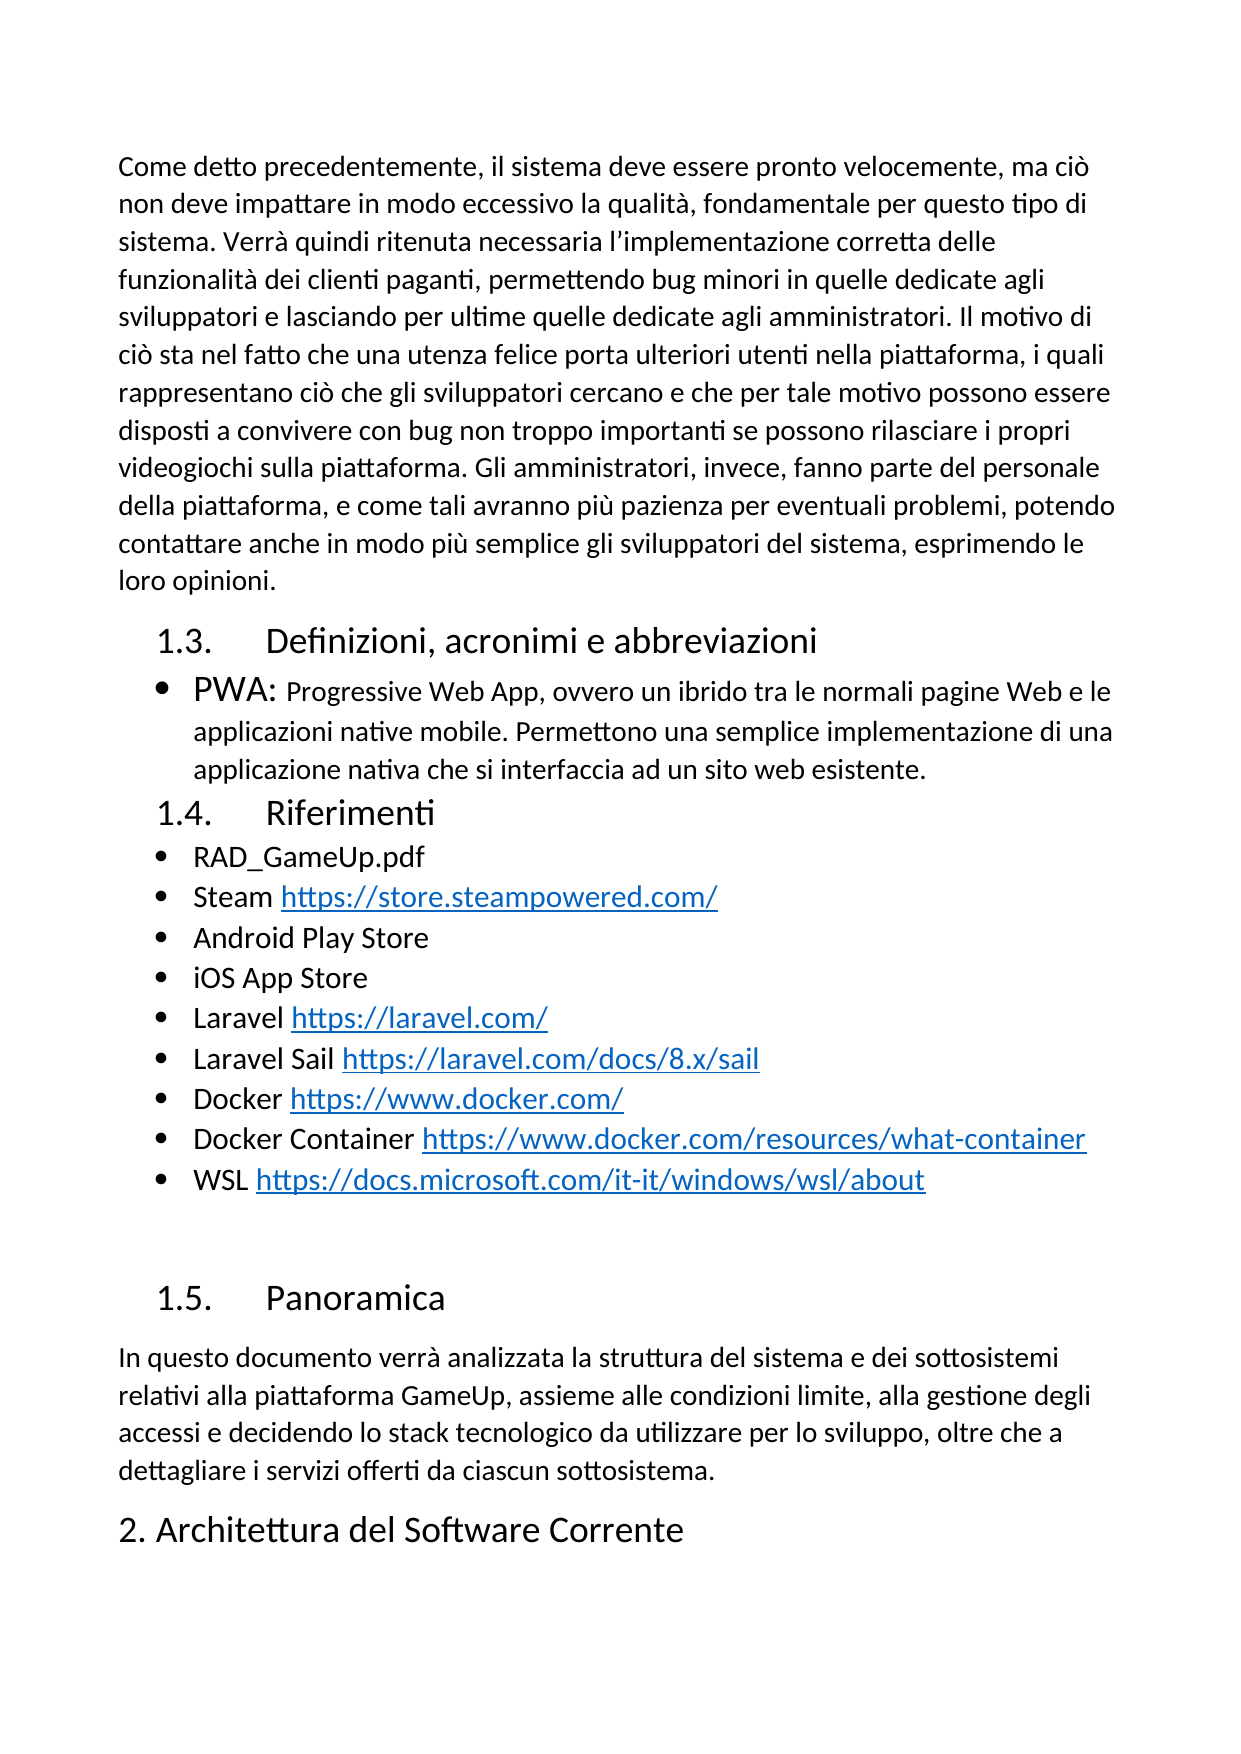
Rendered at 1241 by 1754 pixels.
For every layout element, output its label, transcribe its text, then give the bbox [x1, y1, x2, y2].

list Docker Container https://www.docker.com/resources/what-container [156, 1119, 1122, 1157]
list Docker https://www.docker.com/ [156, 1079, 1122, 1117]
list Definizioni, acronimi e abbreviazioni [156, 617, 1122, 663]
list RAD_GameUp.pdf [156, 837, 1122, 875]
list Architettura del Software Corrente [118, 1506, 1122, 1552]
list PWA: Progressive Web App, ovvero un ibrido tra le normali pagine Web e le applicazioni native mobile. Permettono una semplice implementazione di una applicazione nativa che si interfaccia ad un sito web esistente. [156, 665, 1122, 787]
list Laravel https://laravel.com/ [156, 998, 1122, 1037]
text Come detto precedentemente, il sistema deve essere pronto velocemente, ma ciò non deve impattare in modo eccessivo la qualità, fondamentale per questo tipo di sistema. Verrà quindi ritenuta necessaria l’implementazione corretta delle funzionalità dei clienti paganti, permettendo bug minori in quelle dedicate agli sviluppatori e lasciando per ultime quelle dedicate agli amministratori. Il motivo di ciò sta nel fatto che una utenza felice porta ulteriori utenti nella piattaforma, i quali rappresentano ciò che gli sviluppatori cercano e che per tale motivo possono essere disposti a convivere con bug non troppo importanti se possono rilasciare i propri videogiochi sulla piattaforma. Gli amministratori, invece, fanno parte del personale della piattaforma, e come tali avranno più pazienza per eventuali problemi, potendo contattare anche in modo più semplice gli sviluppatori del sistema, esprimendo le loro opinioni. [118, 148, 1122, 598]
list Steam https://store.steampowered.com/ [156, 877, 1122, 916]
list Laravel Sail https://laravel.com/docs/8.x/sail [156, 1039, 1122, 1077]
list Riferimenti [156, 789, 1122, 834]
text In questo documento verrà analizzata la struttura del sistema e dei sottosistemi relativi alla piattaforma GameUp, assieme alle condizioni limite, alla gestione degli accessi e decidendo lo stack tecnologico da utilizzare per lo sviluppo, oltre che a dettagliare i servizi offerti da ciascun sottosistema. [118, 1339, 1122, 1488]
list Panoramica [156, 1274, 1122, 1319]
list Android Play Store [156, 918, 1122, 956]
list WSL https://docs.microsoft.com/it-it/windows/wsl/about [156, 1160, 1122, 1198]
list iOS App Store [156, 958, 1122, 996]
